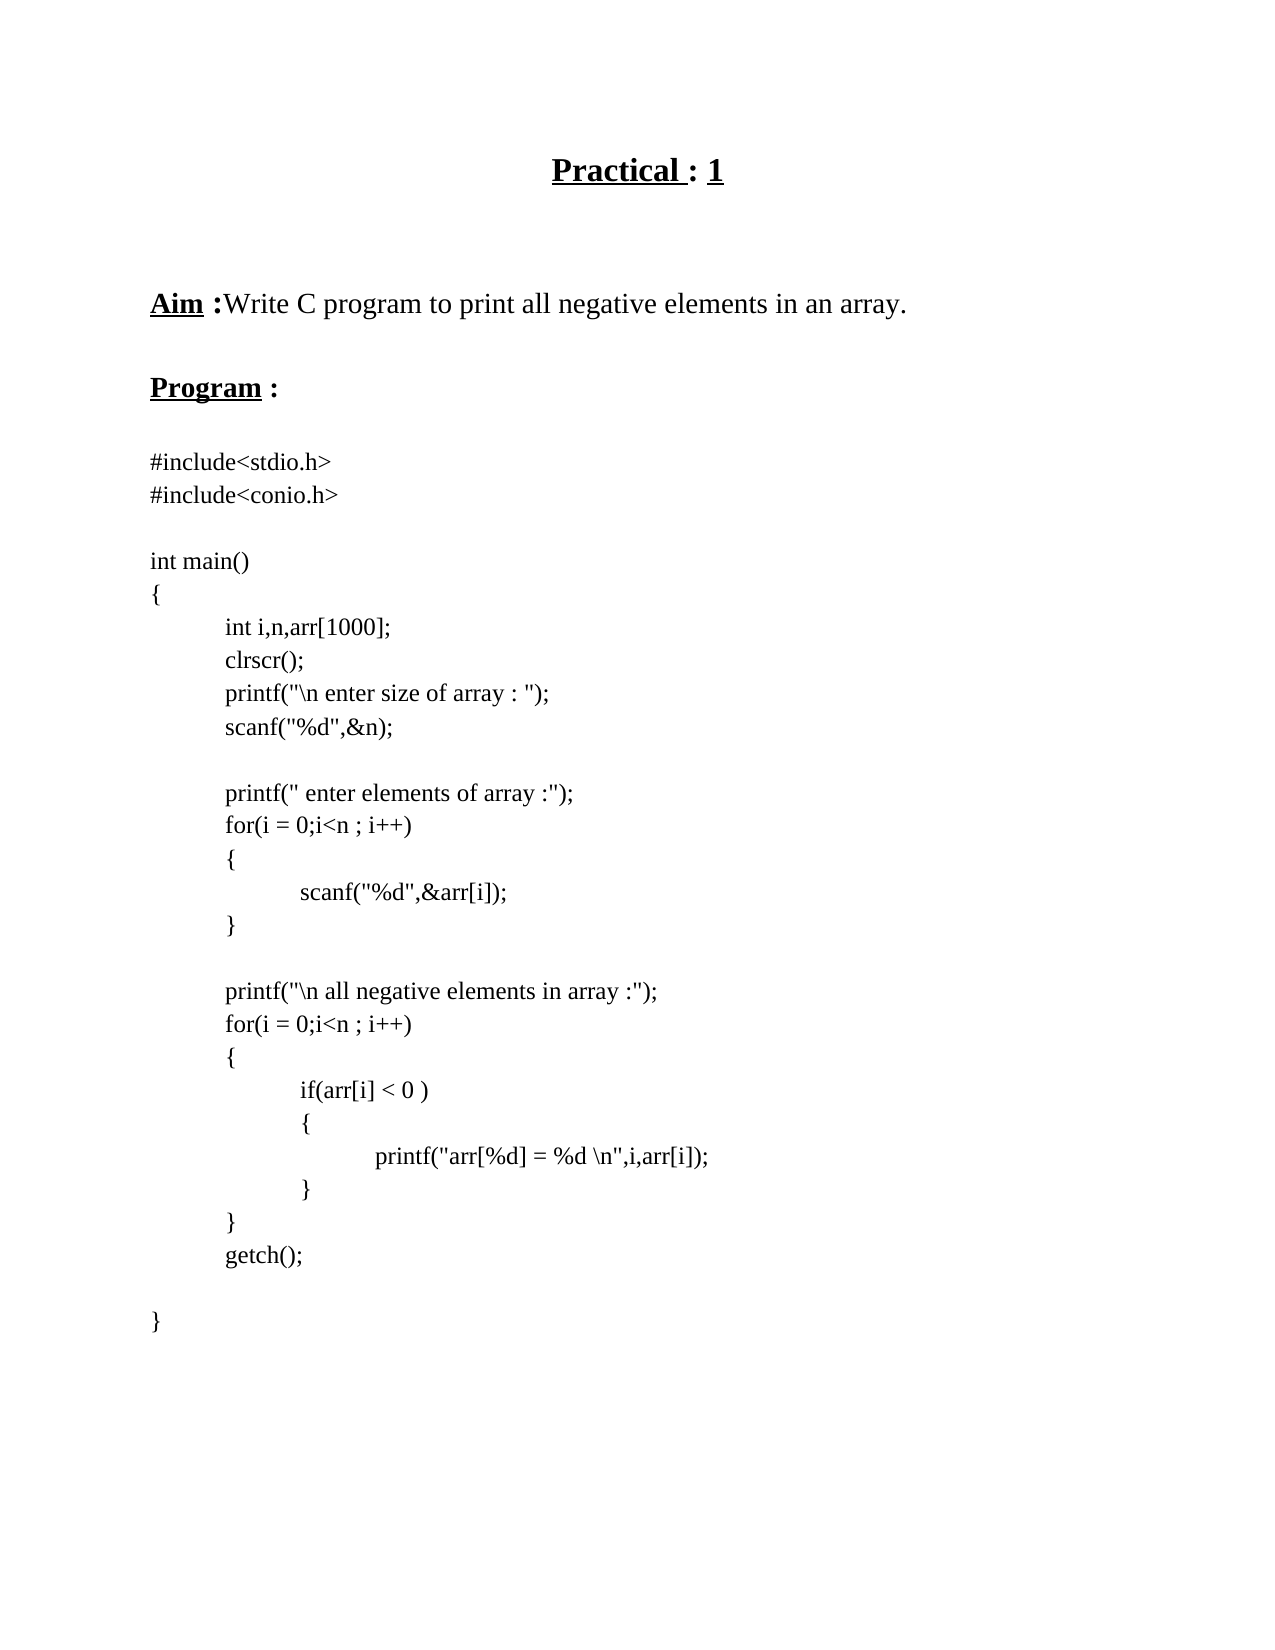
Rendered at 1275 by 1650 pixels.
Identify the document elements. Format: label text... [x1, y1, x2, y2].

text } [150, 1306, 1125, 1335]
text { [150, 844, 1125, 872]
text #include<stdio.h> [150, 447, 1125, 476]
text } [150, 910, 1125, 938]
text Program : [150, 370, 1125, 404]
text printf("arr[%d] = %d \n",i,arr[i]); [150, 1141, 1125, 1169]
text for(i = 0;i<n ; i++) [150, 811, 1125, 839]
text scanf("%d",&n); [150, 712, 1125, 740]
text } [150, 1207, 1125, 1236]
text printf(" enter elements of array :"); [150, 778, 1125, 806]
text } [150, 1174, 1125, 1203]
text clrscr(); [150, 646, 1125, 674]
text getch(); [150, 1240, 1125, 1269]
text if(arr[i] < 0 ) [150, 1075, 1125, 1103]
text { [150, 579, 1125, 608]
text int main() [150, 546, 1125, 575]
text printf("\n all negative elements in array :"); [150, 976, 1125, 1004]
text { [150, 1042, 1125, 1071]
text int i,n,arr[1000]; [150, 612, 1125, 641]
text { [150, 1108, 1125, 1137]
text for(i = 0;i<n ; i++) [150, 1009, 1125, 1037]
text scanf("%d",&arr[i]); [150, 877, 1125, 905]
text Practical : 1 [150, 150, 1125, 188]
text Aim :Write C program to print all negative elements in an array. [150, 282, 1125, 321]
text printf("\n enter size of array : "); [150, 678, 1125, 707]
text #include<conio.h> [150, 480, 1125, 509]
